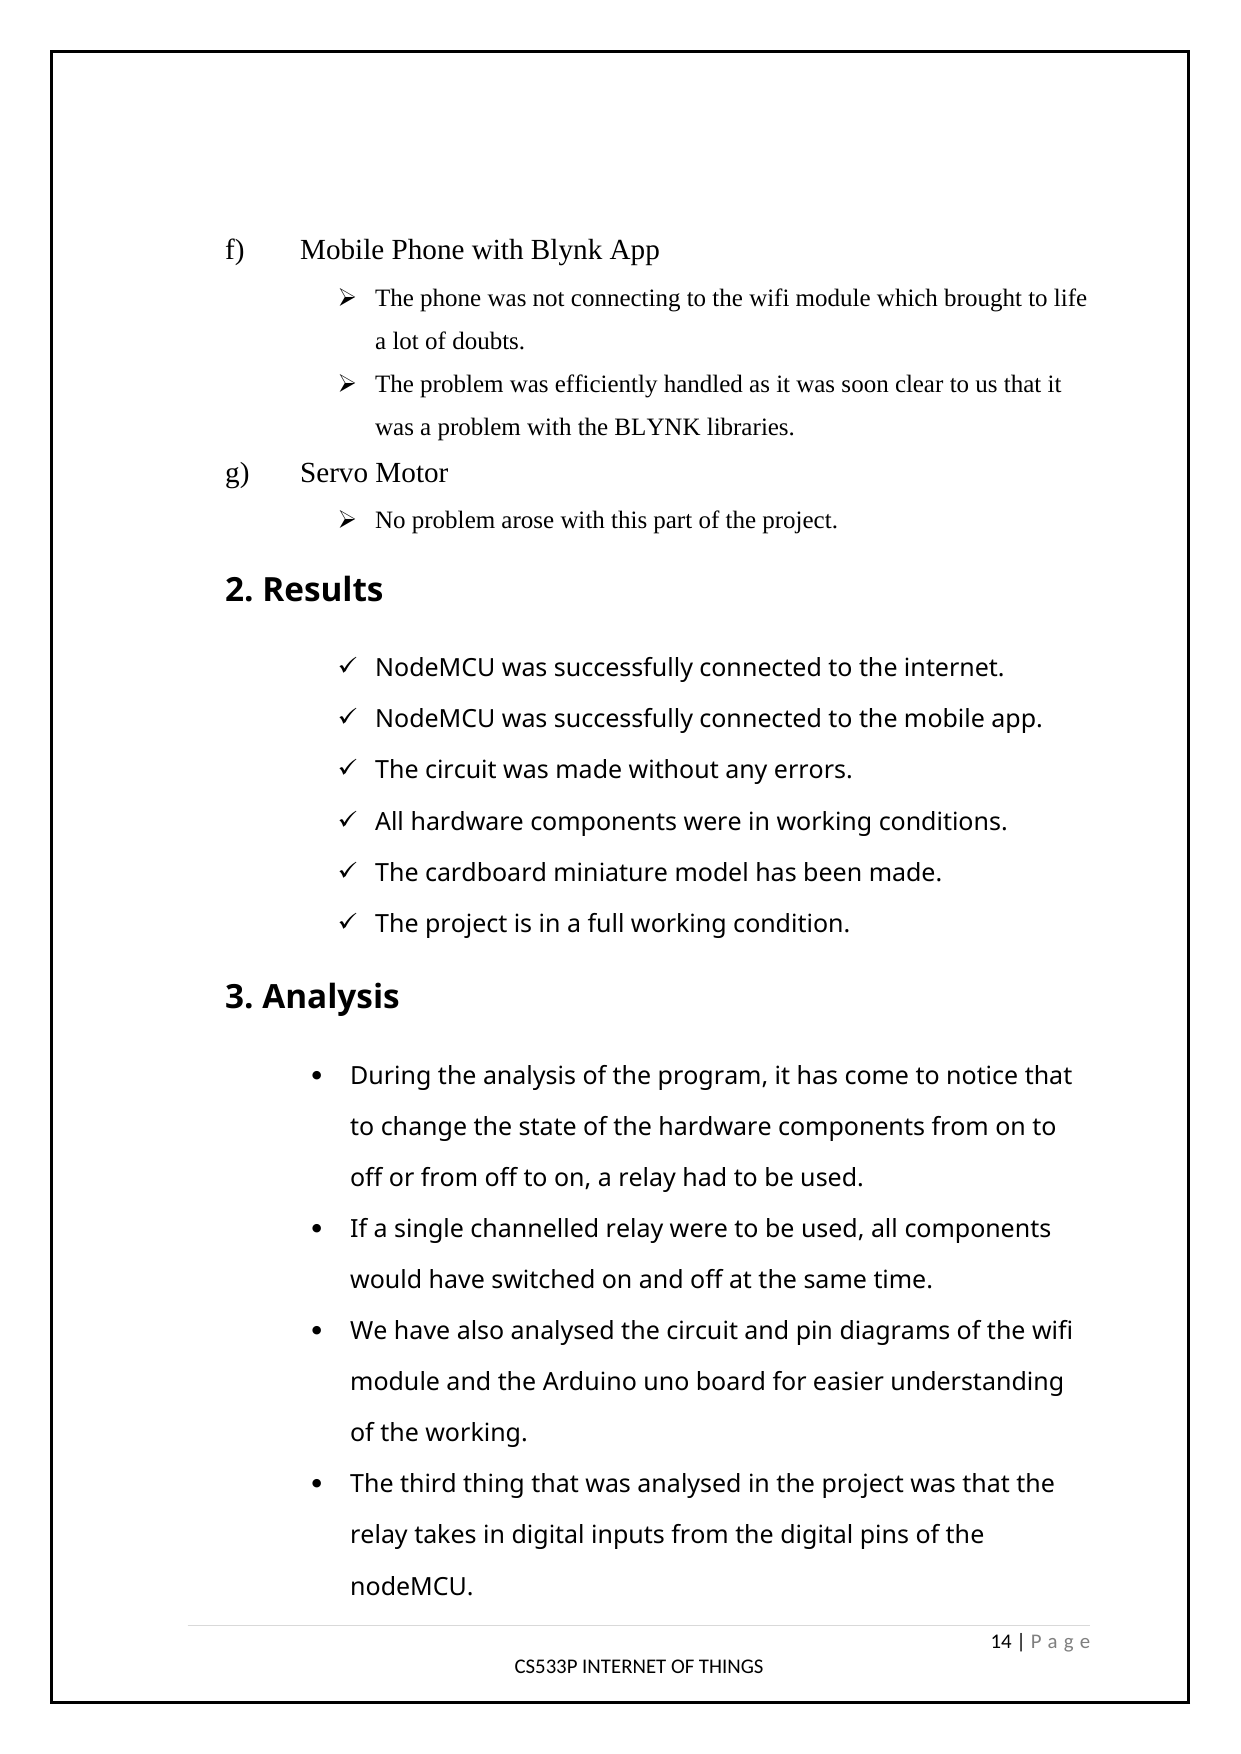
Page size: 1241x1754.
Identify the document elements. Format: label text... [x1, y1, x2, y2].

list NodeMCU was successfully connected to the mobile app. [337, 701, 1090, 735]
list If a single channelled relay were to be used, all components would have switched on and off at the same time. [312, 1211, 1090, 1296]
list Servo Motor [225, 455, 1090, 489]
list During the analysis of the program, it has come to notice that to change the state of the hardware components from on to off or from off to on, a relay had to be used. [312, 1058, 1090, 1194]
text 2. Results [225, 565, 1090, 611]
list The phone was not connecting to the wifi module which brought to life a lot of doubts. [337, 283, 1090, 354]
list Mobile Phone with Blynk App [225, 232, 1090, 266]
list The circuit was made without any errors. [337, 752, 1090, 786]
text 3. Analysis [225, 973, 1090, 1018]
list The cardboard miniature model has been made. [337, 854, 1090, 888]
list We have also analysed the circuit and pin diagrams of the wifi module and the Arduino uno board for easier understanding of the working. [312, 1313, 1090, 1449]
list The third thing that was analysed in the project was that the relay takes in digital inputs from the digital pins of the nodeMCU. [312, 1466, 1090, 1602]
list No problem arose with this part of the project. [337, 506, 1090, 534]
list All hardware components were in working conditions. [337, 803, 1090, 837]
list The project is in a full working condition. [337, 905, 1090, 939]
list NodeMCU was successfully connected to the internet. [337, 650, 1090, 684]
list The problem was efficiently handled as it was soon clear to us that it was a problem with the BLYNK libraries. [337, 369, 1090, 441]
